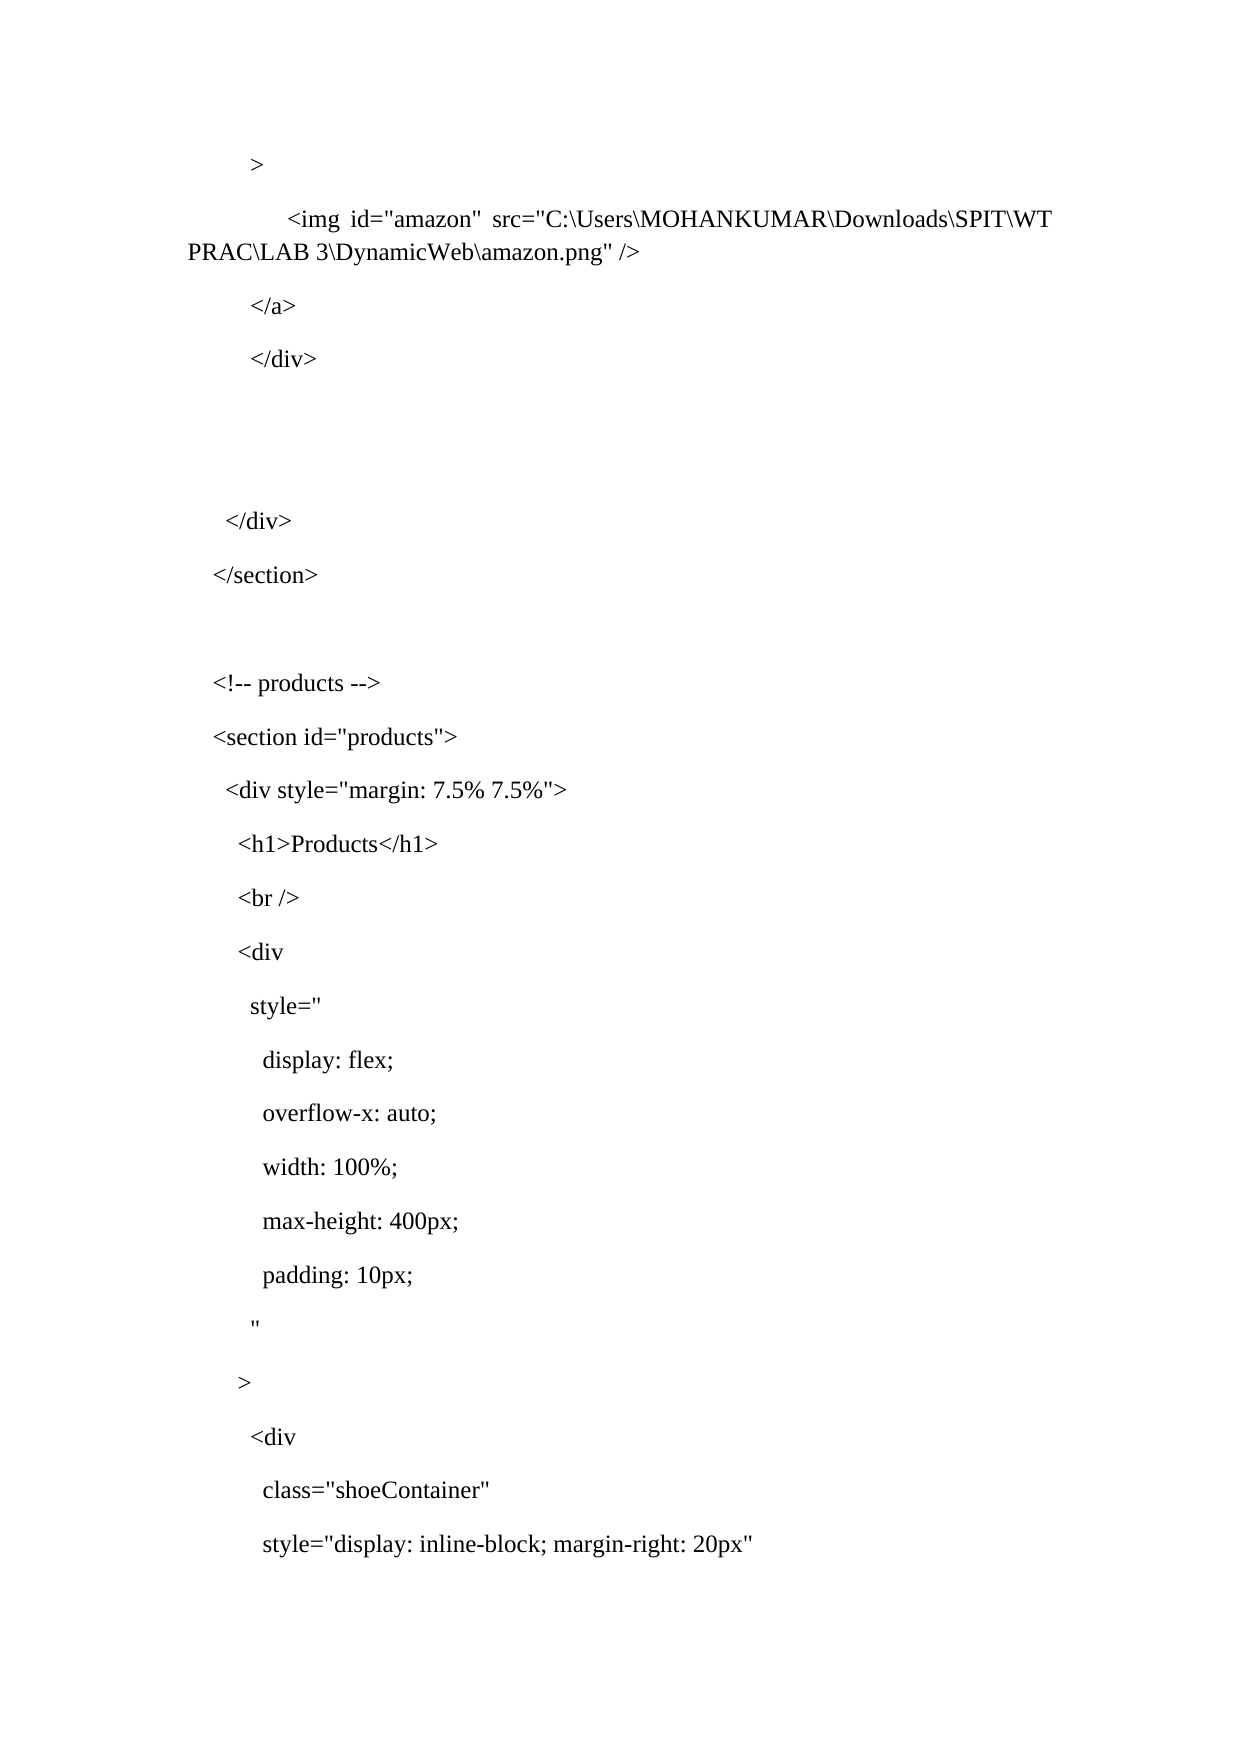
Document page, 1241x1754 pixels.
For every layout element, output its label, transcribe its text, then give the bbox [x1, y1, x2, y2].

text overflow-x: auto; [187, 1098, 1053, 1127]
text padding: 10px; [187, 1260, 1053, 1289]
text " [187, 1314, 1053, 1343]
text <div [187, 1422, 1053, 1450]
text <div [187, 937, 1053, 966]
text <section id="products"> [187, 722, 1053, 750]
text <div style="margin: 7.5% 7.5%"> [187, 775, 1053, 804]
text class="shoeContainer" [187, 1476, 1053, 1504]
text style="display: inline-block; margin-right: 20px" [187, 1529, 1053, 1558]
text max-height: 400px; [187, 1206, 1053, 1235]
text <h1>Products</h1> [187, 829, 1053, 858]
text <br /> [187, 883, 1053, 912]
text </section> [187, 560, 1053, 589]
text width: 100%; [187, 1152, 1053, 1181]
text display: flex; [187, 1045, 1053, 1073]
text <!-- products --> [187, 668, 1053, 696]
text </div> [187, 506, 1053, 535]
text <img id="amazon" src="C:\Users\MOHANKUMAR\Downloads\SPIT\WT PRAC\LAB 3\DynamicWeb\amazon.png" /> [187, 204, 1053, 266]
text </div> [187, 344, 1053, 373]
text style=" [187, 991, 1053, 1019]
text > [187, 150, 1053, 179]
text > [187, 1368, 1053, 1397]
text </a> [187, 291, 1053, 319]
